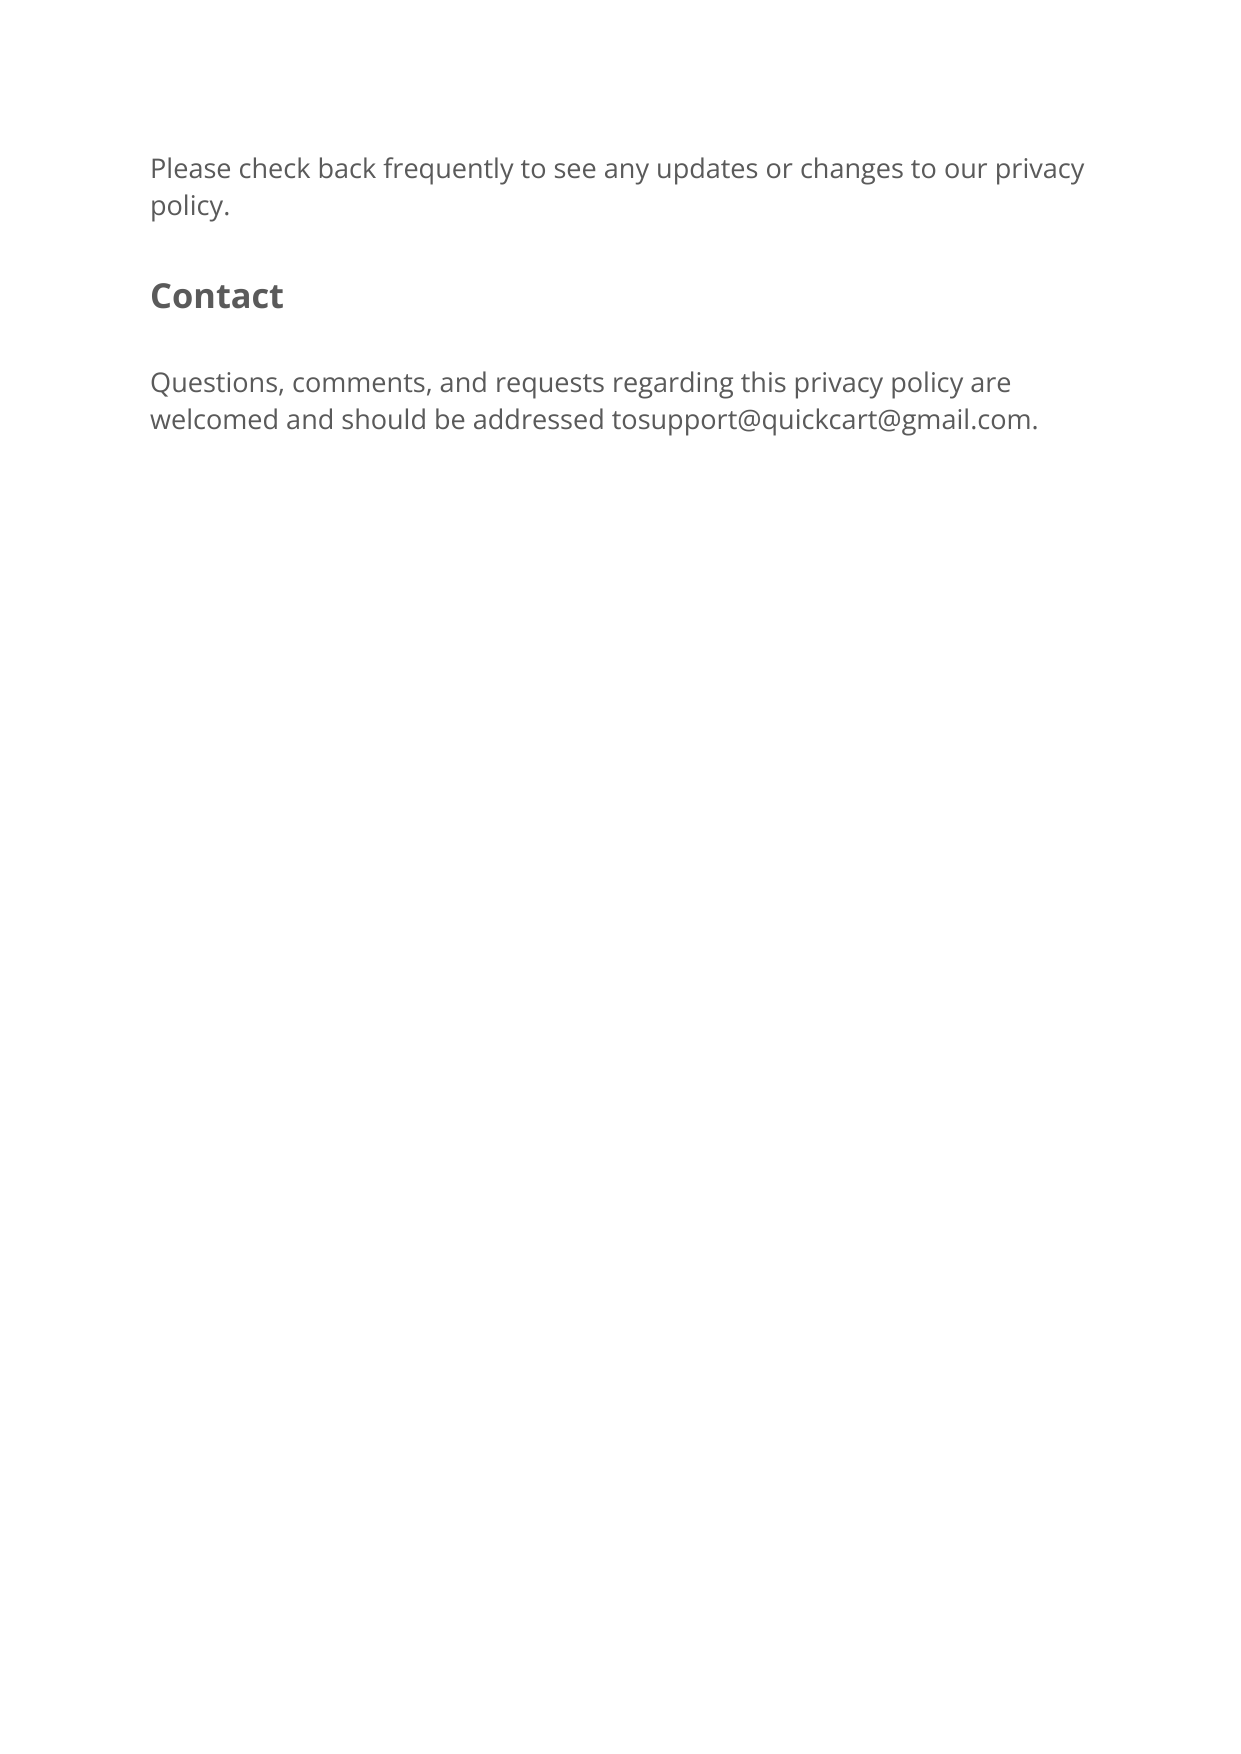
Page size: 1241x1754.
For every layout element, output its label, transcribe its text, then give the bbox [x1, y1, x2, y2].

text Questions, comments, and requests regarding this privacy policy are welcomed and should be addressed tosupport@quickcart@gmail.com. [150, 364, 1090, 437]
subtitle Contact [150, 272, 1090, 318]
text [150, 150, 1090, 224]
